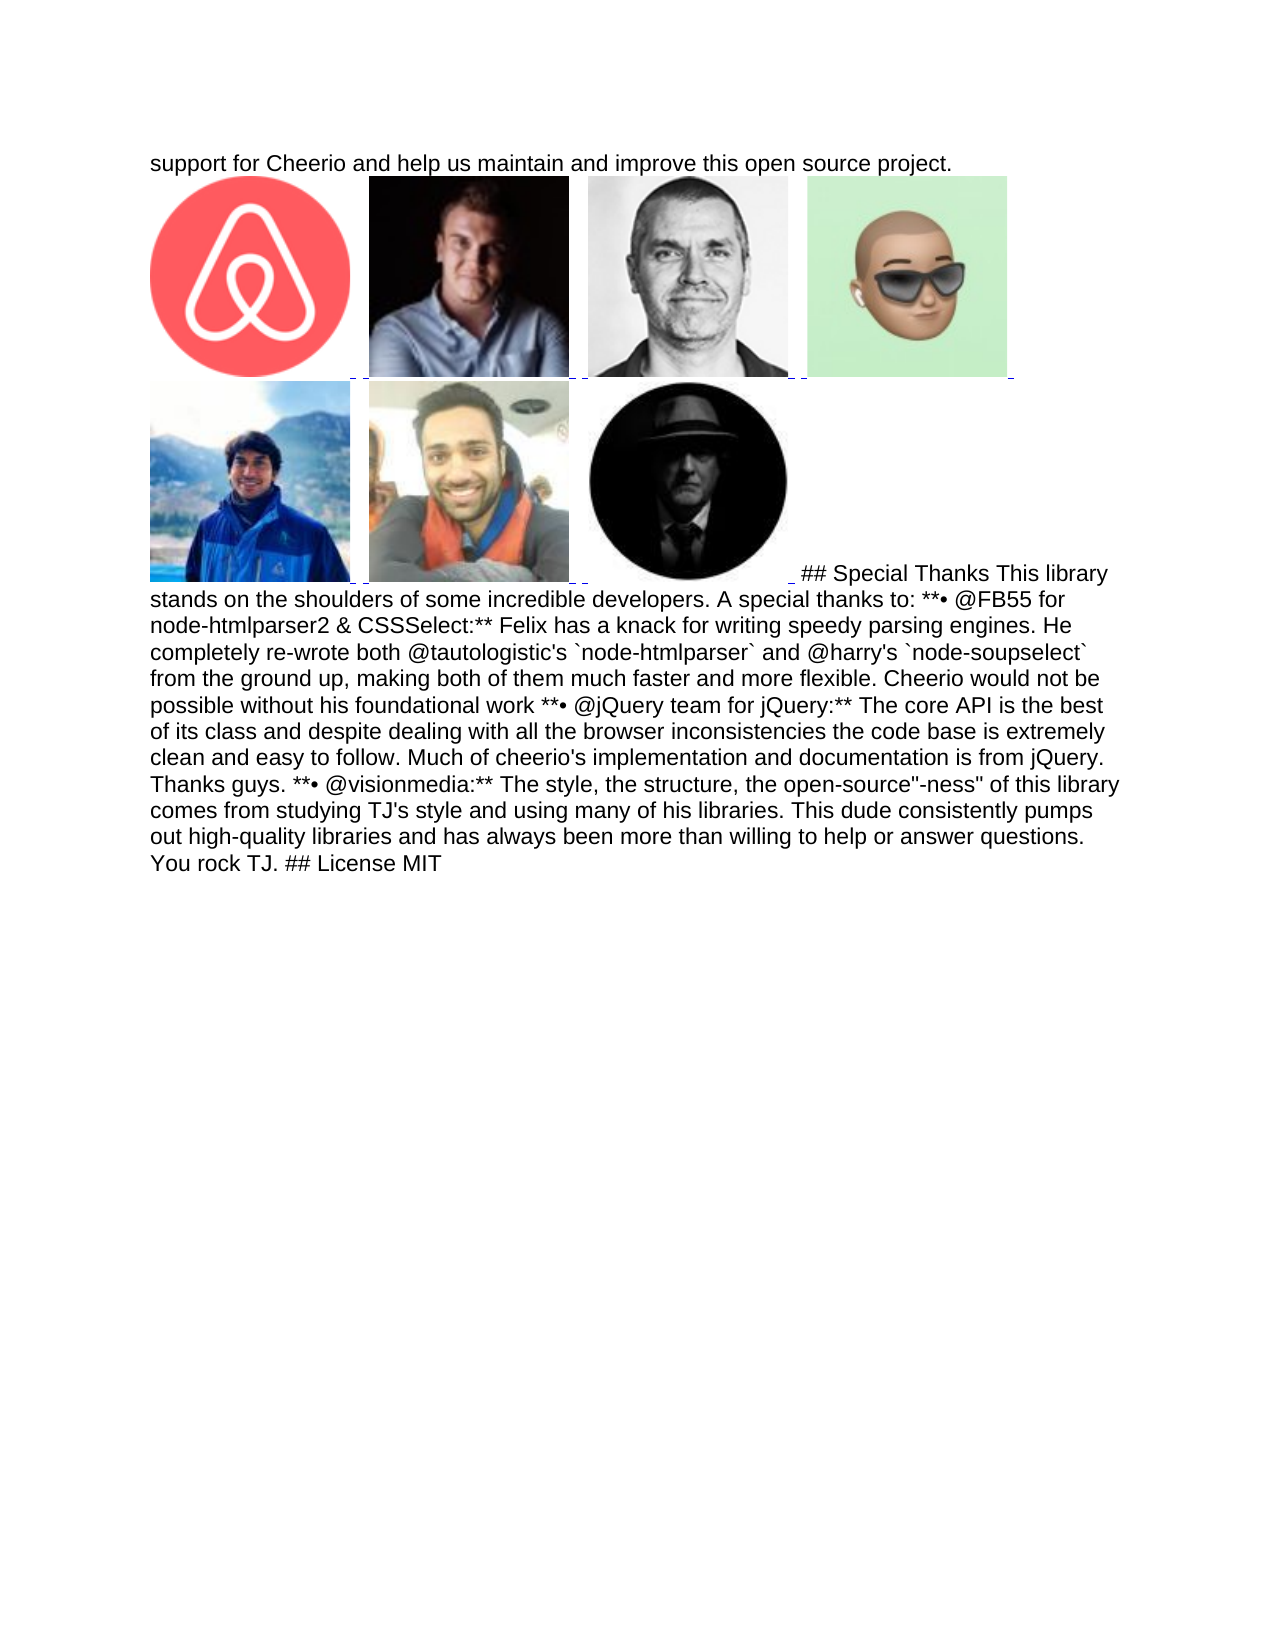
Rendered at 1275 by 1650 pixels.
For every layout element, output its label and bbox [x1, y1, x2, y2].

picture [369, 381, 569, 582]
picture [150, 176, 350, 377]
picture [150, 381, 350, 582]
picture [588, 176, 789, 377]
picture [369, 176, 569, 377]
picture [807, 176, 1008, 377]
text [150, 150, 1125, 876]
picture [588, 381, 789, 582]
